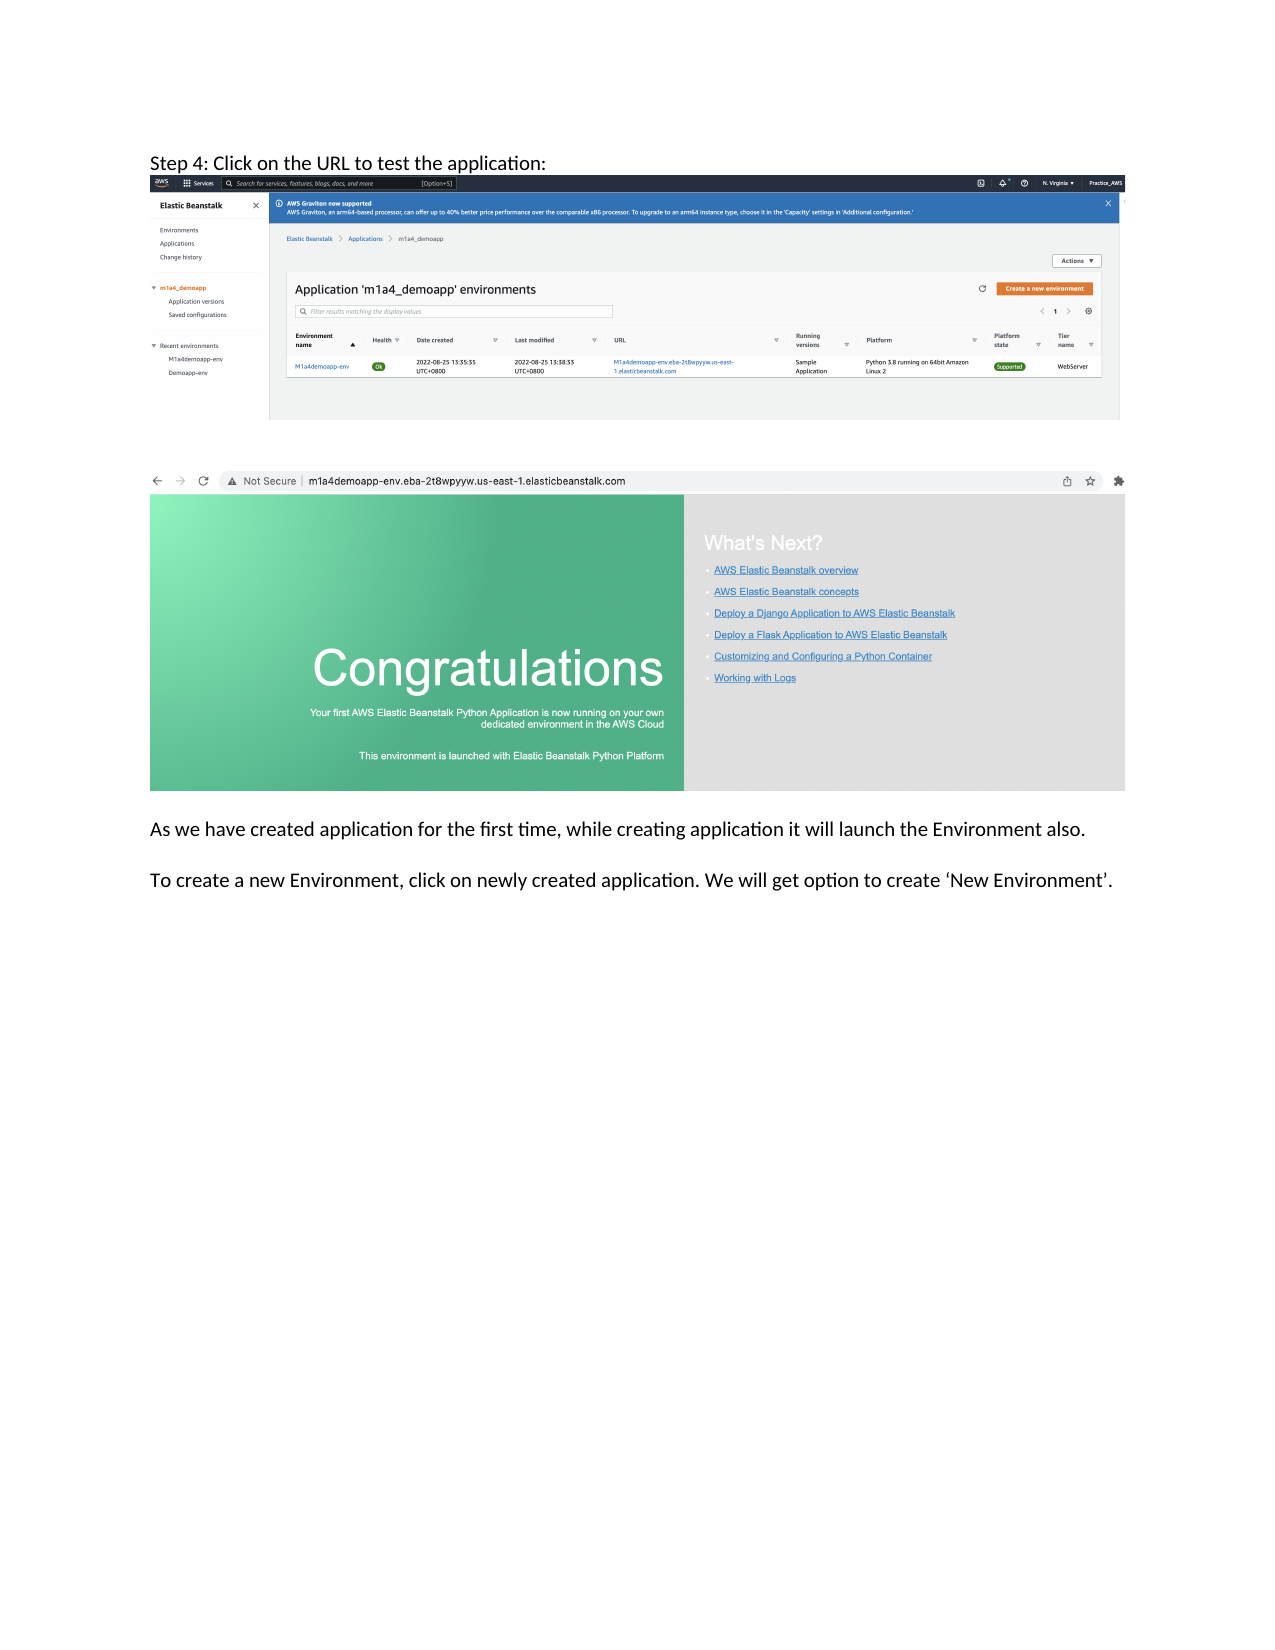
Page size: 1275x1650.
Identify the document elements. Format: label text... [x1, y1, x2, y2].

text To create a new Environment, click on newly created application. We will get option to create ‘New Environment’. [150, 867, 1125, 892]
text Step 4: Click on the URL to test the application: [150, 150, 1125, 175]
text As we have created application for the first time, while creating application it will launch the Environment also. [150, 816, 1125, 841]
picture [150, 470, 1125, 791]
picture [150, 175, 1125, 420]
